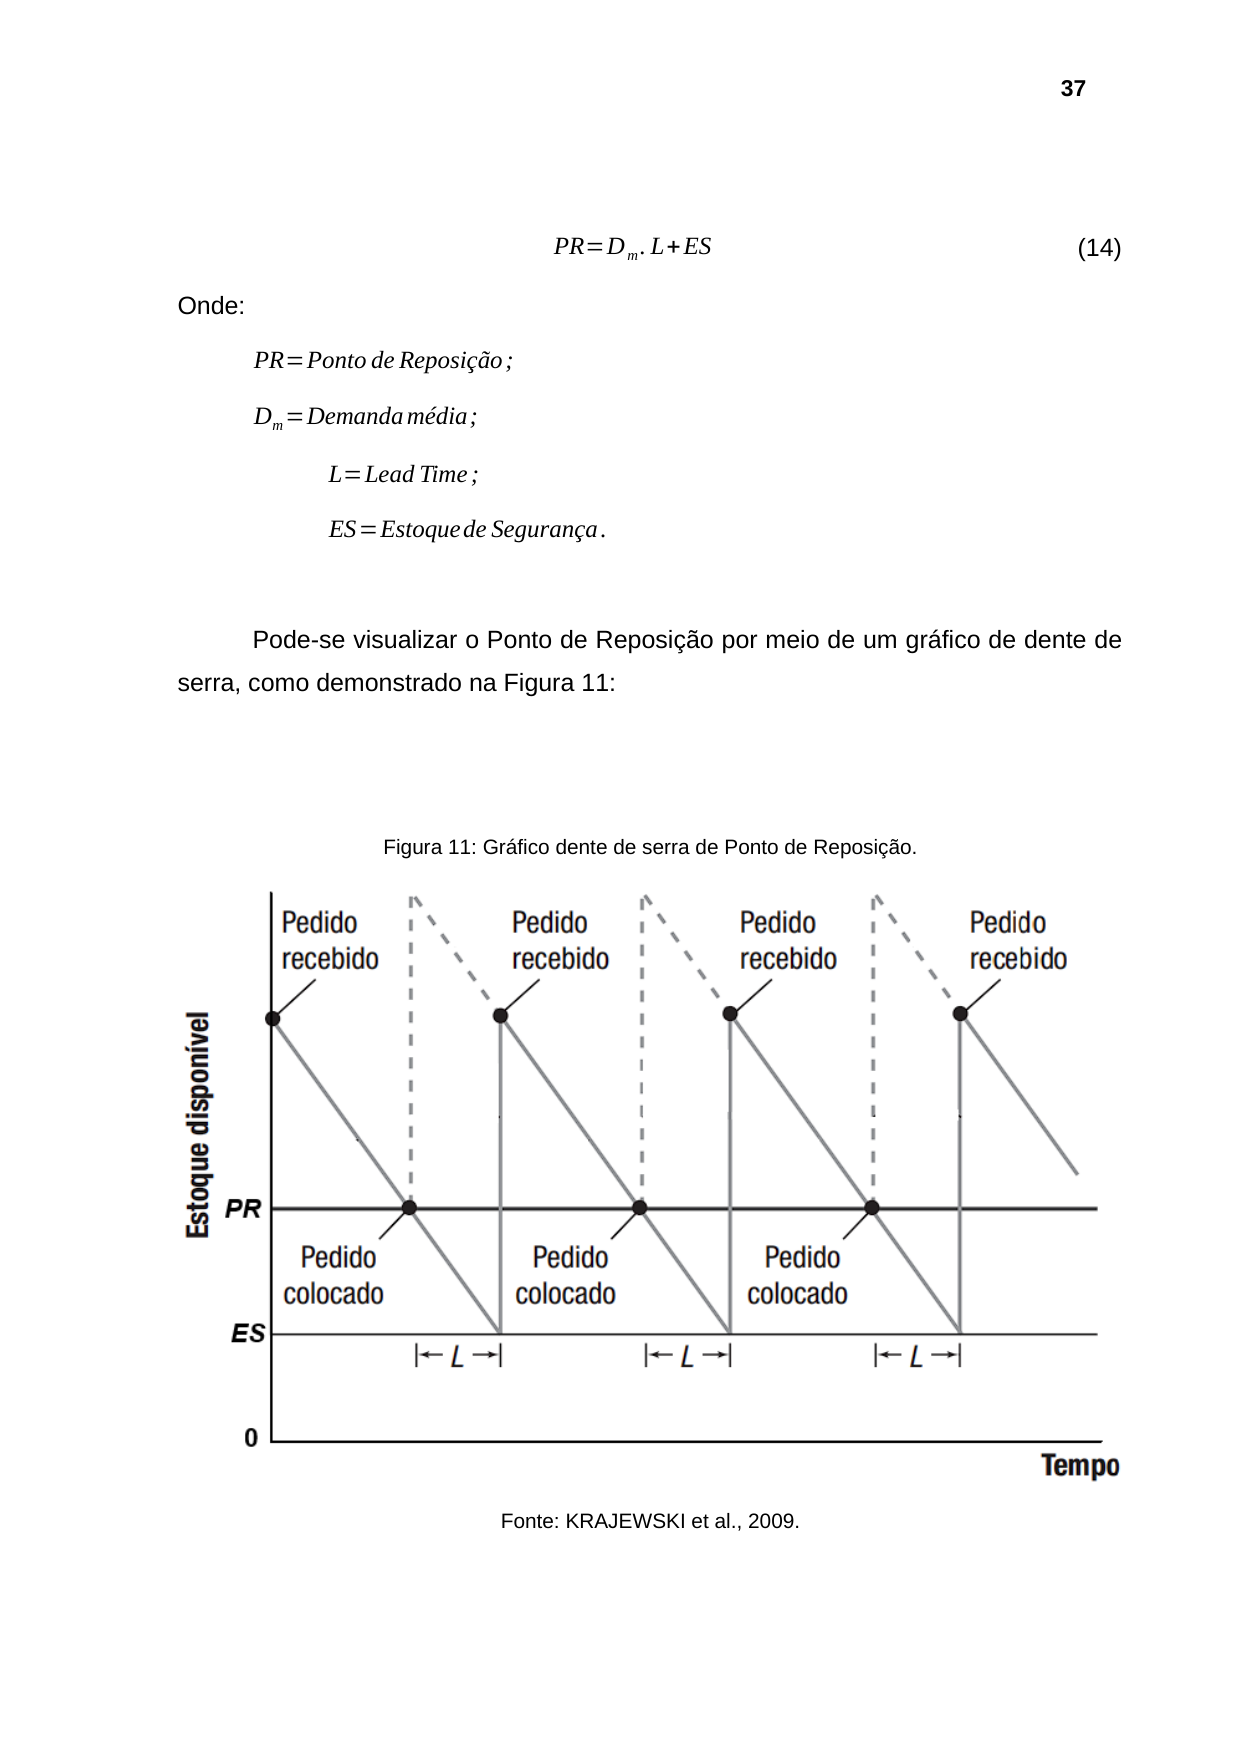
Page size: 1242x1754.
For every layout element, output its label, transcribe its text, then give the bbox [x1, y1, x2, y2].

text (14) [477, 233, 1123, 264]
text Fonte: KRAJEWSKI et al., 2009. [177, 1509, 1123, 1533]
text Figura 11: Gráfico dente de serra de Ponto de Reposição. [177, 835, 1123, 859]
picture [177, 883, 1124, 1483]
text Onde: [177, 291, 1123, 320]
text Pode-se visualizar o Ponto de Reposição por meio de um gráfico de dente de serra, como demonstrado na Figura 11: [177, 625, 1123, 697]
